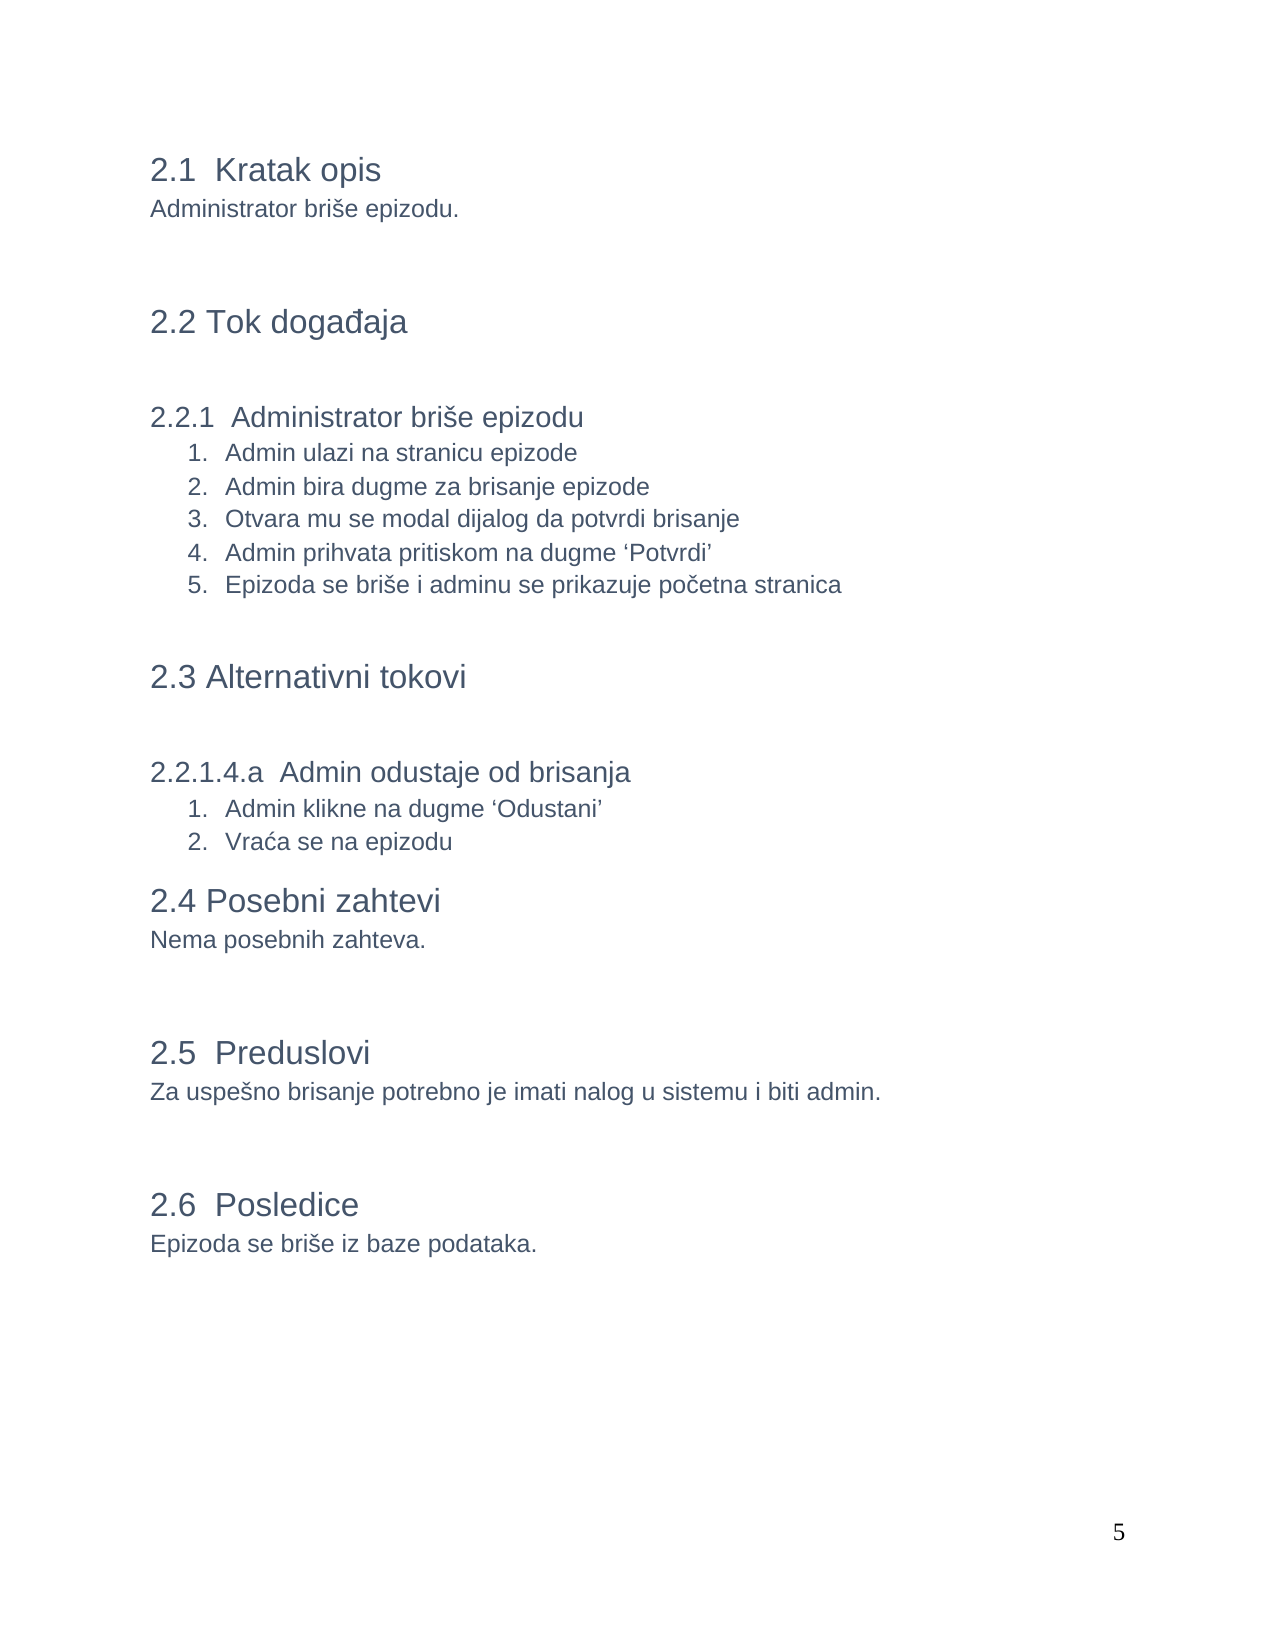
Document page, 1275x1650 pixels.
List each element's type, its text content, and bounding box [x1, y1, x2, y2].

text Administrator briše epizodu. [150, 194, 1125, 223]
list Admin klikne na dugme ‘Odustani’ [187, 794, 1125, 823]
subtitle 2.5 Preduslovi [150, 1033, 1125, 1071]
list Vraća se na epizodu [187, 827, 1125, 856]
list Otvara mu se modal dijalog da potvrdi brisanje [187, 504, 1125, 533]
text Nema posebnih zahteva. [150, 925, 1125, 954]
list Admin prihvata pritiskom na dugme ‘Potvrdi’ [187, 537, 1125, 566]
subtitle 2.1 Kratak opis [150, 150, 1125, 188]
list Еpizoda se briše i adminu se prikazuje početna stranica [187, 571, 1125, 599]
subtitle 2.2.1.4.a Admin odustaje od brisanja [150, 755, 1125, 789]
subtitle 2.4 Posebni zahtevi [150, 881, 1125, 919]
subtitle 2.2.1 Administrator briše epizodu [150, 400, 1125, 433]
text Epizoda se briše iz baze podataka. [150, 1229, 1125, 1257]
list Admin bira dugme za brisanje epizode [187, 471, 1125, 500]
text Za uspešno brisanje potrebno je imati nalog u sistemu i biti admin. [150, 1077, 1125, 1106]
subtitle 2.6 Posledice [150, 1184, 1125, 1223]
list Admin ulazi na stranicu epizode [187, 438, 1125, 467]
subtitle 2.2 Tok događaja [150, 302, 1125, 340]
subtitle 2.3 Alternativni tokovi [150, 657, 1125, 696]
